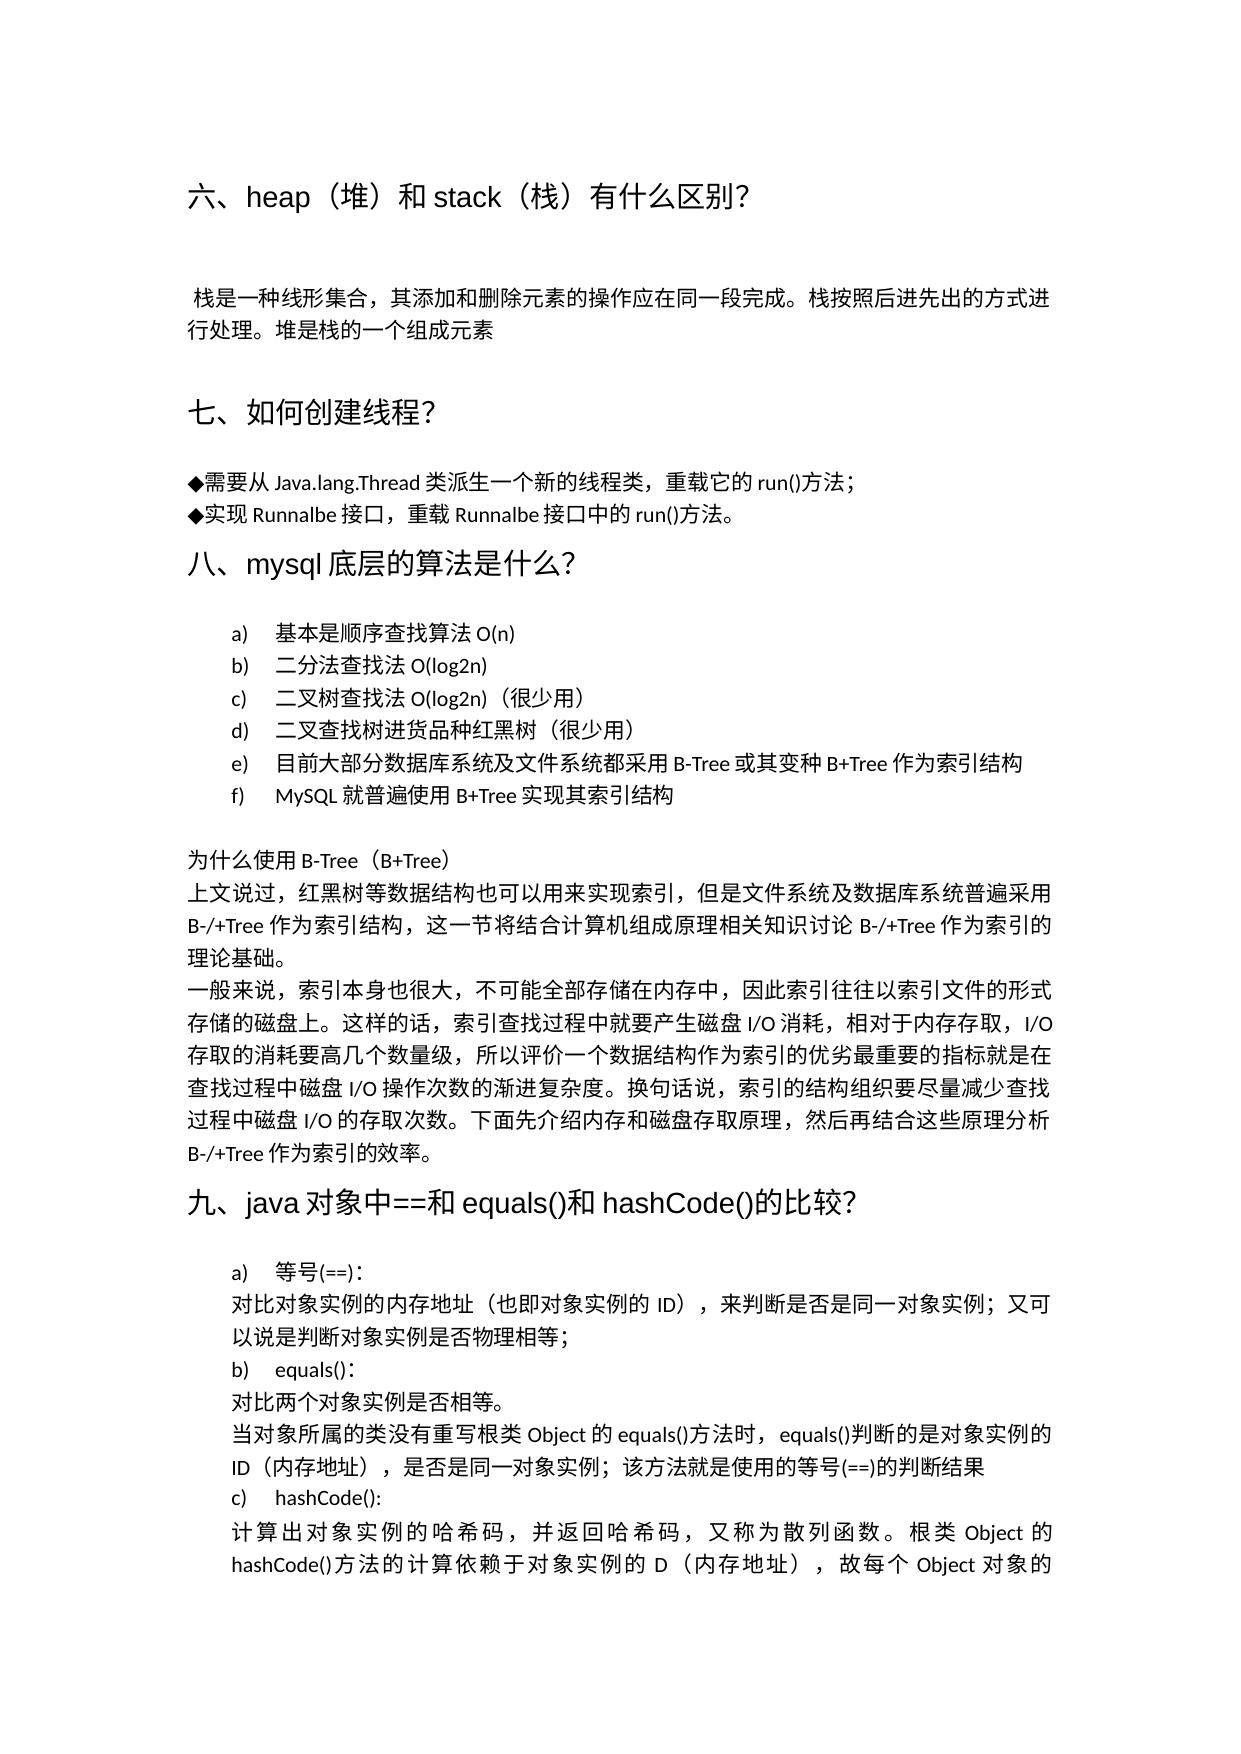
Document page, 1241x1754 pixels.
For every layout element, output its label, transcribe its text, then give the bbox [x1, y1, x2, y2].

subtitle 六、heap（堆）和stack（栈）有什么区别？ [187, 162, 1053, 227]
subtitle 七、如何创建线程？ [187, 378, 1053, 443]
list hashCode(): [231, 1482, 1053, 1514]
list 目前大部分数据库系统及文件系统都采用B-Tree或其变种B+Tree作为索引结构 [231, 745, 1053, 778]
list 二分法查找法O(log2n) [231, 648, 1053, 680]
subtitle 八、mysql底层的算法是什么？ [187, 529, 1053, 594]
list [231, 1514, 1053, 1579]
text 一般来说，索引本身也很大，不可能全部存储在内存中，因此索引往往以索引文件的形式存储的磁盘上。这样的话，索引查找过程中就要产生磁盘I/O消耗，相对于内存存取，I/O存取的消耗要高几个数量级，所以评价一个数据结构作为索引的优劣最重要的指标就是在查找过程中磁盘I/O操作次数的渐进复杂度。换句话说，索引的结构组织要尽量减少查找过程中磁盘I/O的存取次数。下面先介绍内存和磁盘存取原理，然后再结合这些原理分析B-/+Tree作为索引的效率。 [187, 973, 1053, 1168]
text 上文说过，红黑树等数据结构也可以用来实现索引，但是文件系统及数据库系统普遍采用B-/+Tree作为索引结构，这一节将结合计算机组成原理相关知识讨论B-/+Tree作为索引的理论基础。 [187, 875, 1053, 973]
list 当对象所属的类没有重写根类Object的equals()方法时，equals()判断的是对象实例的ID（内存地址），是否是同一对象实例；该方法就是使用的等号(==)的判断结果 [231, 1417, 1053, 1482]
list 二叉树查找法O(log2n)（很少用） [231, 680, 1053, 713]
list MySQL就普遍使用B+Tree实现其索引结构 [231, 778, 1053, 810]
list 对比对象实例的内存地址（也即对象实例的ID），来判断是否是同一对象实例；又可以说是判断对象实例是否物理相等； [231, 1287, 1053, 1352]
text ◆实现Runnalbe接口，重载Runnalbe接口中的run()方法。 [187, 497, 1053, 529]
list equals()： [231, 1352, 1053, 1384]
text ◆需要从Java.lang.Thread类派生一个新的线程类，重载它的run()方法； [187, 464, 1053, 497]
list 等号(==)： [231, 1254, 1053, 1287]
text 为什么使用B-Tree（B+Tree） [187, 843, 1053, 875]
text 栈是一种线形集合，其添加和删除元素的操作应在同一段完成。栈按照后进先出的方式进行处理。堆是栈的一个组成元素 [187, 281, 1053, 346]
list 基本是顺序查找算法O(n) [231, 615, 1053, 648]
list 二叉查找树进货品种红黑树（很少用） [231, 713, 1053, 745]
subtitle 九、java对象中==和equals()和hashCode()的比较？ [187, 1168, 1053, 1233]
list 对比两个对象实例是否相等。 [231, 1384, 1053, 1417]
